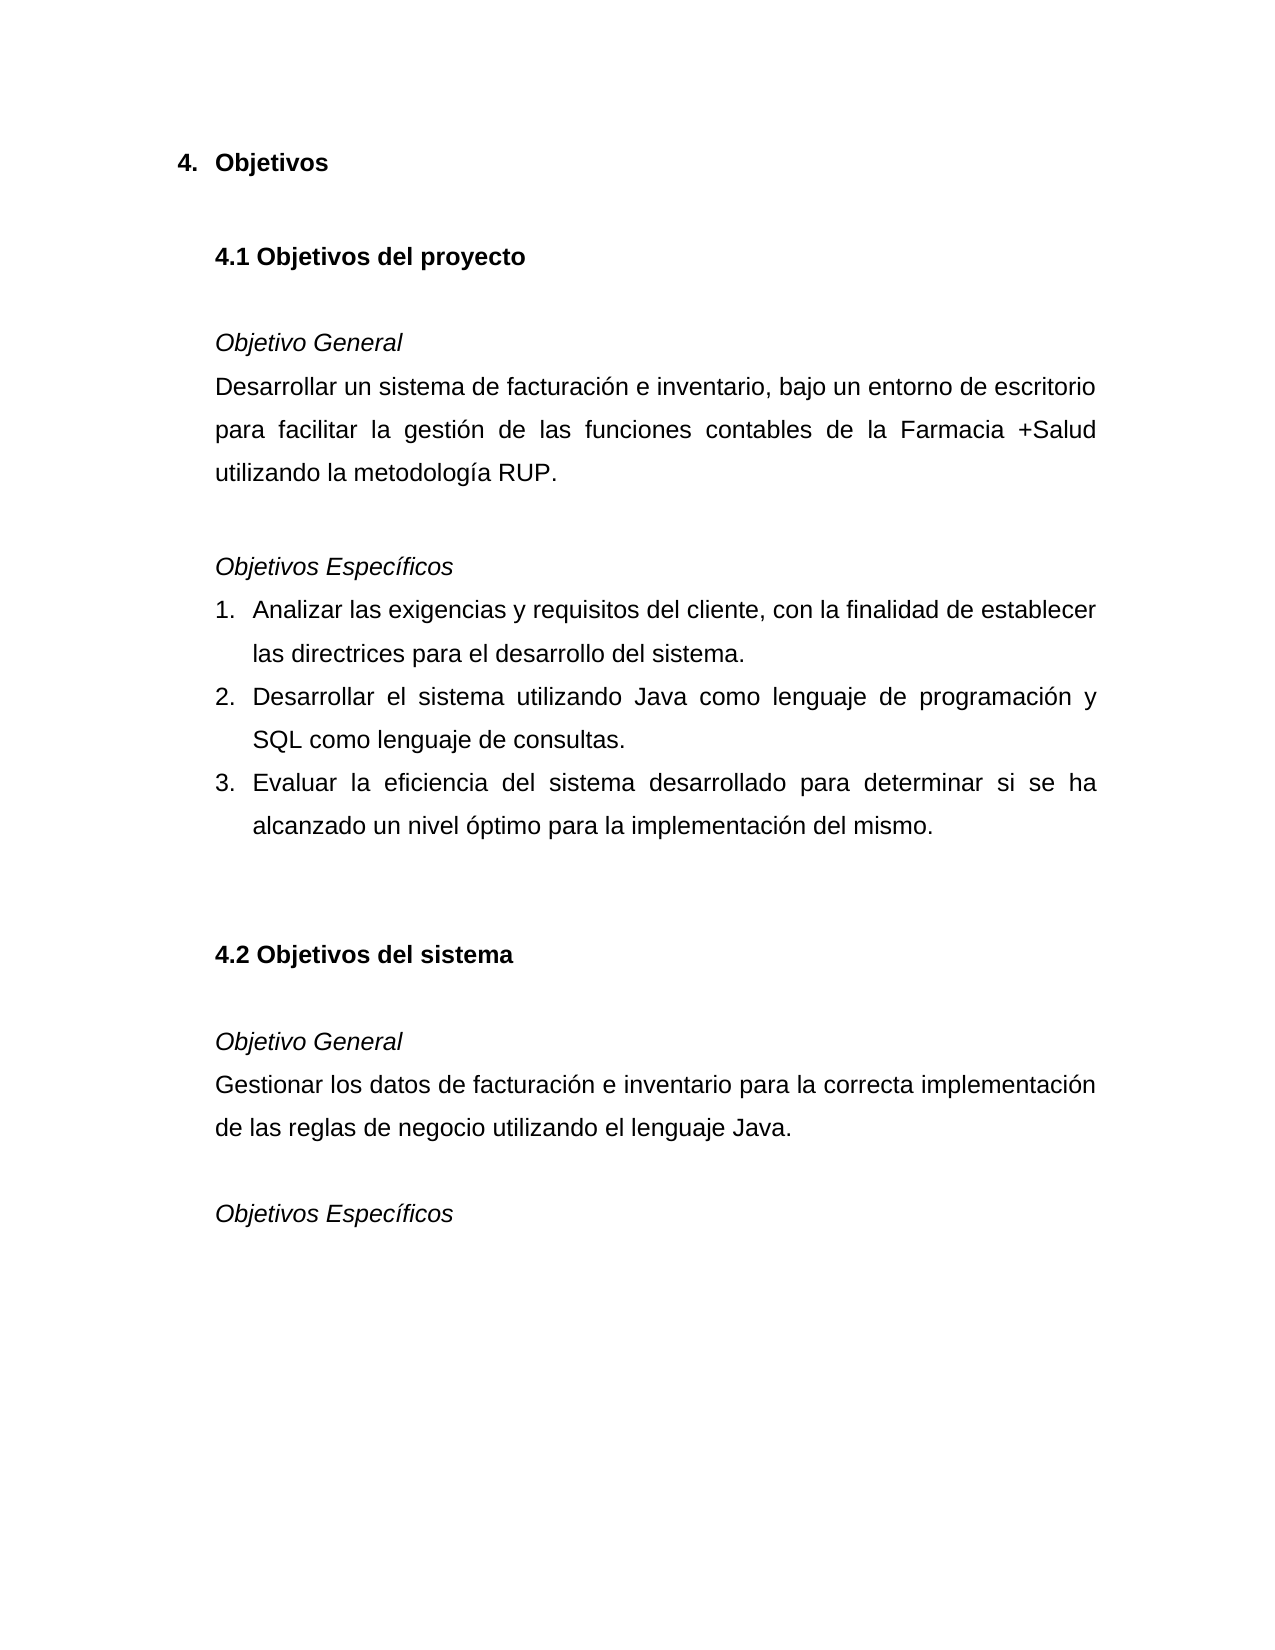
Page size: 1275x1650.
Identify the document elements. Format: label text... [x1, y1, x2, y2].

text Objetivo General [215, 1027, 1098, 1056]
text Objetivos Específicos [215, 1199, 1098, 1228]
list Analizar las exigencias y requisitos del cliente, con la finalidad de establecer las directrices para el desarrollo del sistema. [215, 596, 1098, 667]
text Objetivos Específicos [215, 552, 1098, 581]
list Desarrollar un sistema de facturación e inventario, bajo un entorno de escritorio para facilitar la gestión de las funciones contables de la Farmacia +Salud utilizando la metodología RUP. [215, 372, 1098, 487]
text Gestionar los datos de facturación e inventario para la correcta implementación de las reglas de negocio utilizando el lenguaje Java. [215, 1070, 1098, 1142]
list Objetivos [177, 148, 1098, 176]
list Desarrollar el sistema utilizando Java como lenguaje de programación y SQL como lenguaje de consultas. [215, 682, 1098, 754]
list Evaluar la eficiencia del sistema desarrollado para determinar si se ha alcanzado un nivel óptimo para la implementación del mismo. [215, 768, 1098, 840]
text Objetivo General [215, 328, 1098, 357]
text 4.2 Objetivos del sistema [215, 941, 1098, 969]
text 4.1 Objetivos del proyecto [215, 242, 1098, 271]
